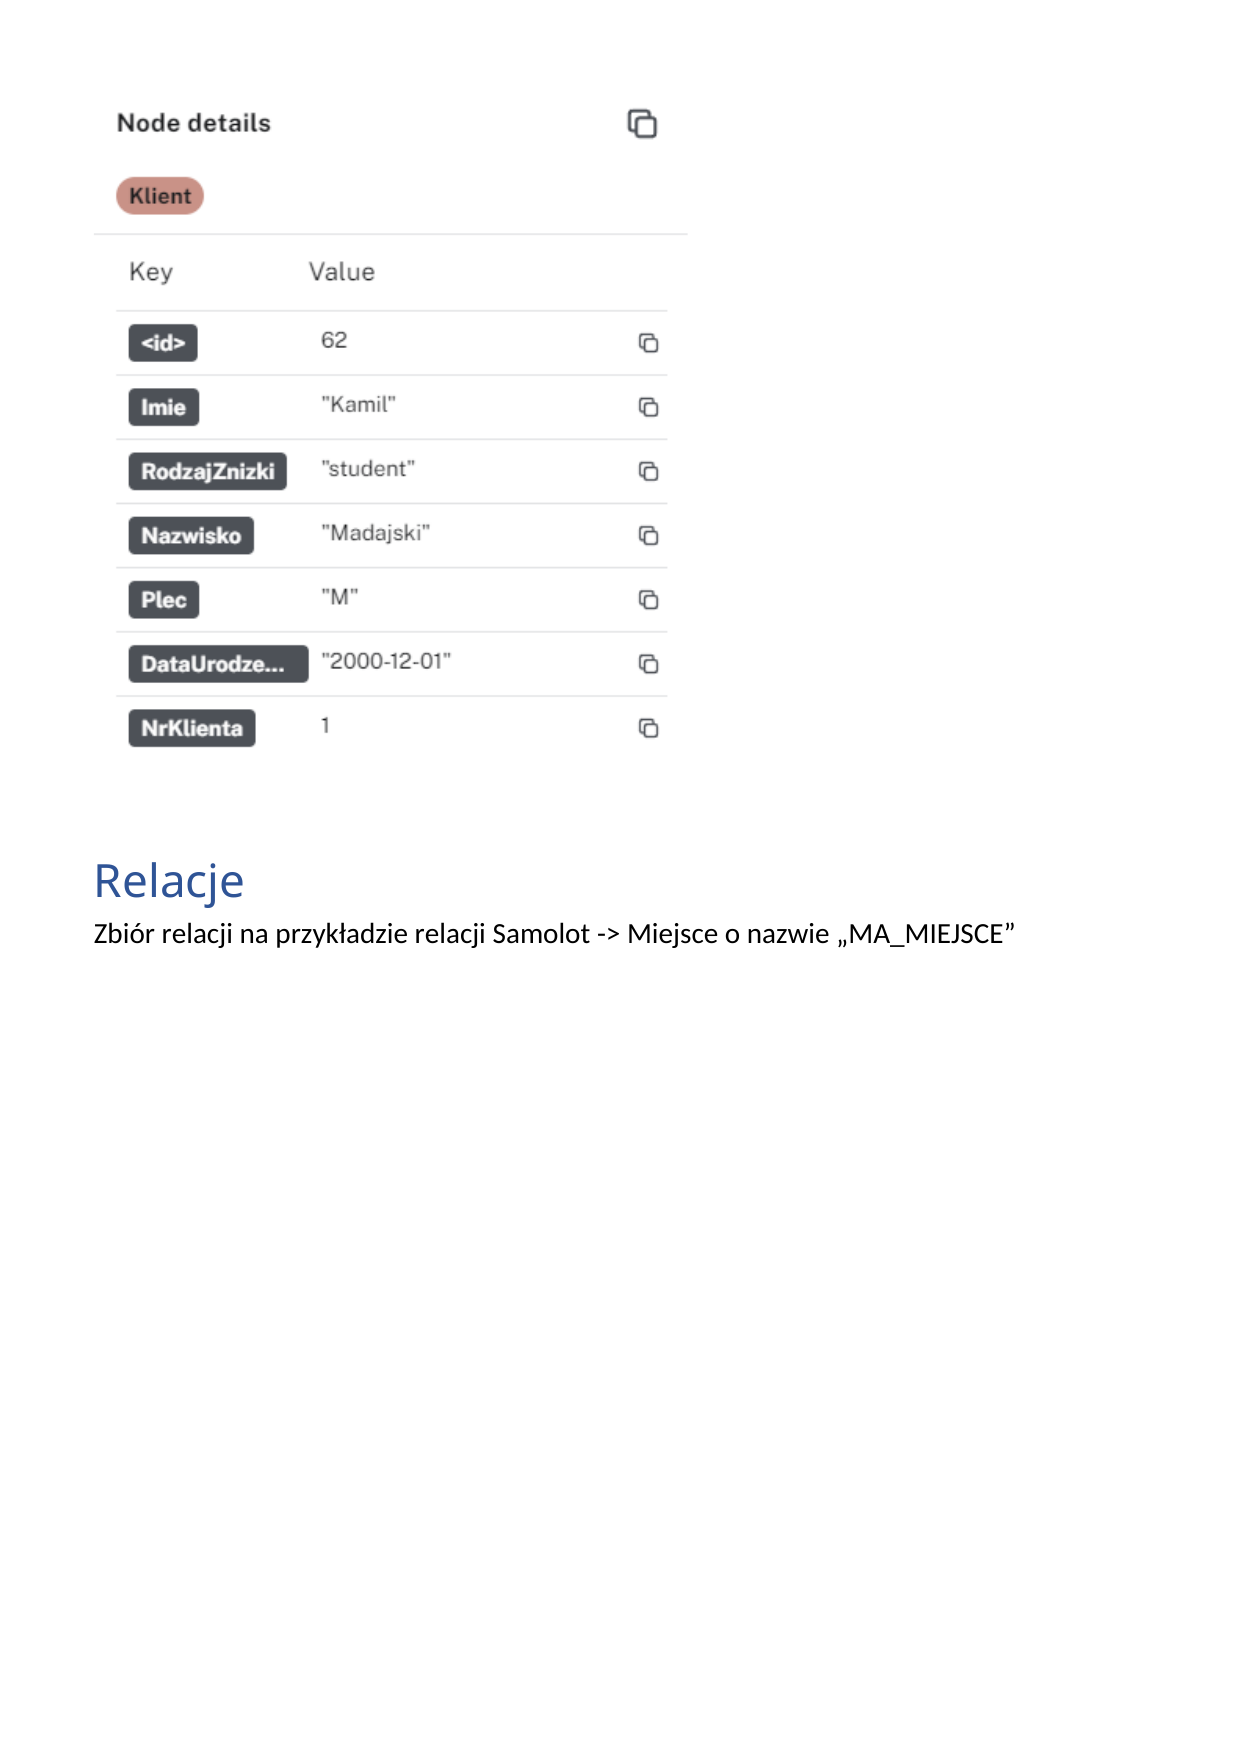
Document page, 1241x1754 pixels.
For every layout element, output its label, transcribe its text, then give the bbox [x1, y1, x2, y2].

picture [93, 88, 688, 766]
text Zbiór relacji na przykładzie relacji Samolot -> Miejsce o nazwie „MA_MIEJSCE” [94, 916, 1181, 951]
subtitle Relacje [94, 848, 1181, 911]
